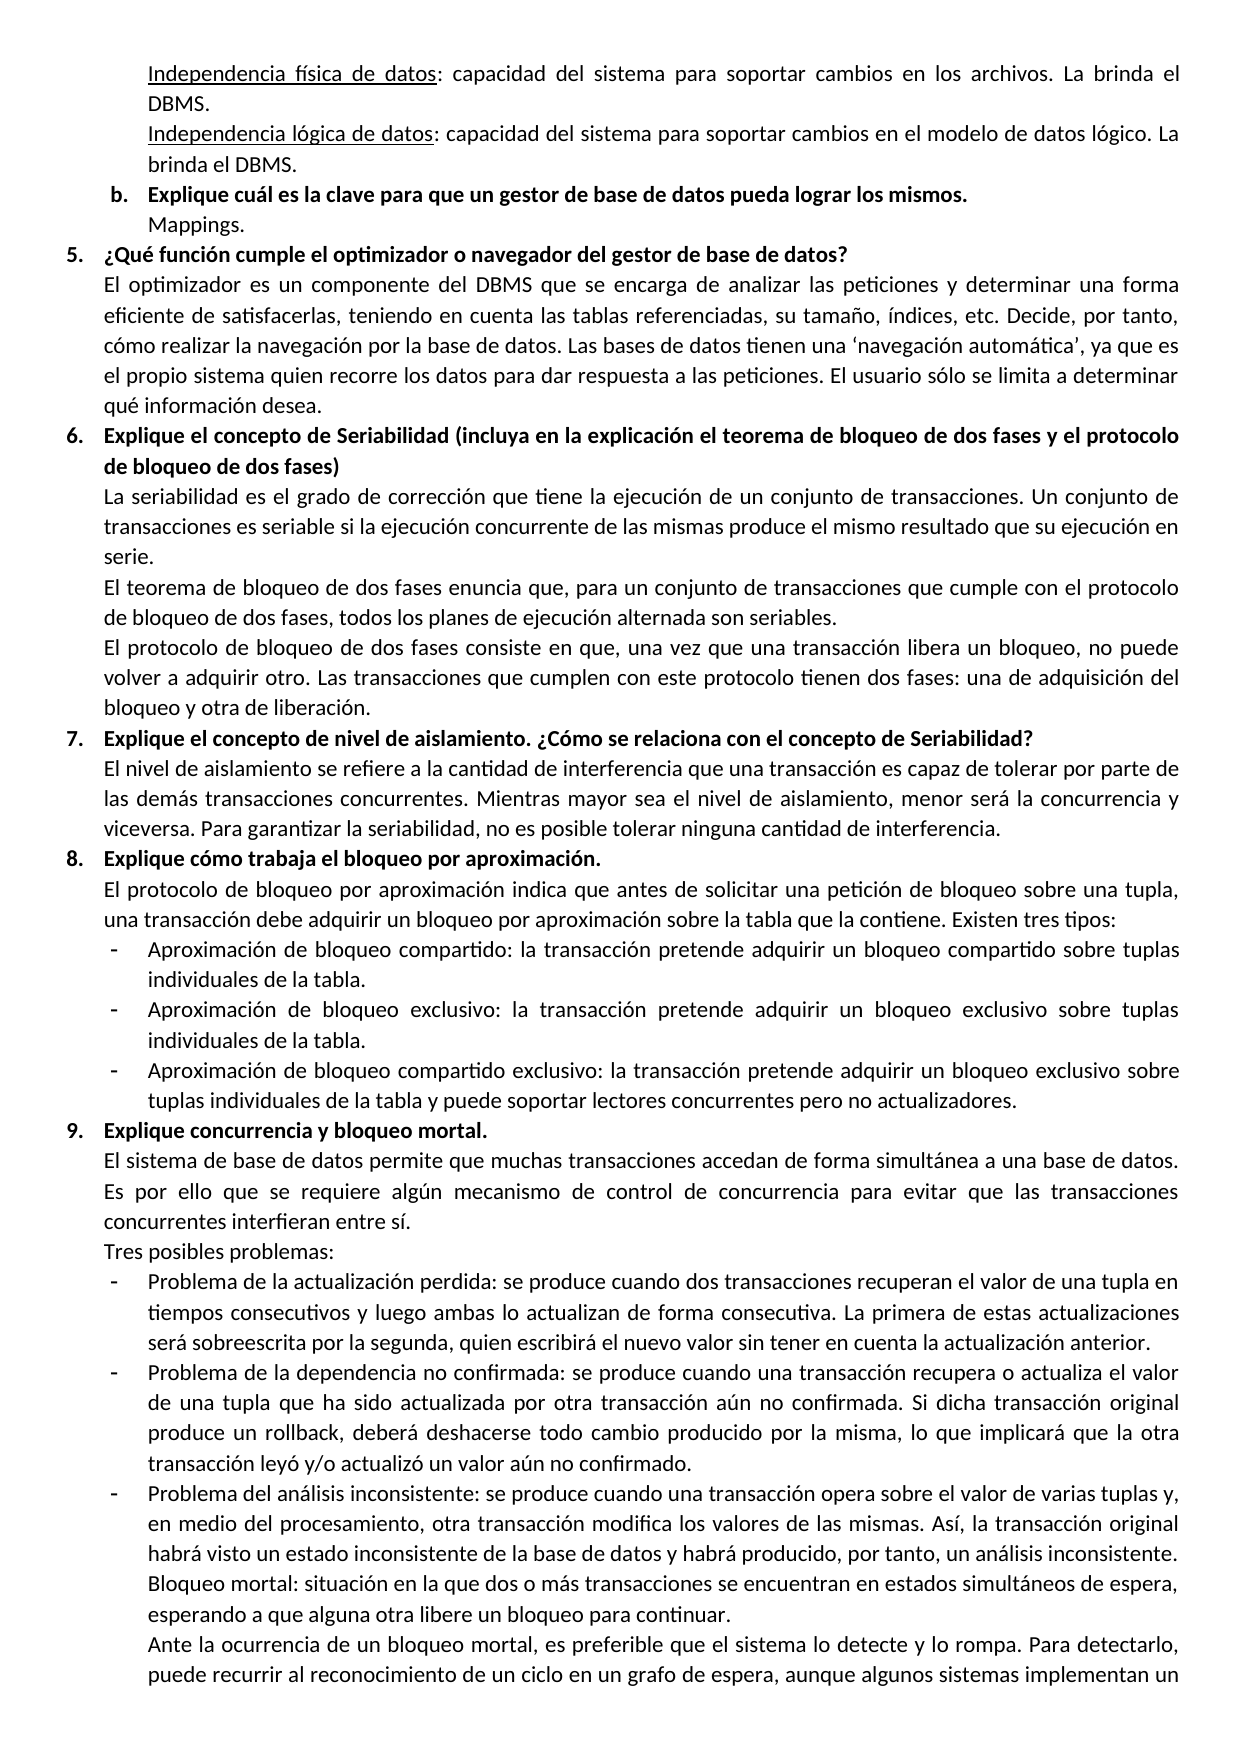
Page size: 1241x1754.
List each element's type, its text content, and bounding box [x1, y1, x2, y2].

list Aproximación de bloqueo compartido exclusivo: la transacción pretende adquirir un bloqueo exclusivo sobre tuplas individuales de la tabla y puede soportar lectores concurrentes pero no actualizadores. [110, 1056, 1181, 1114]
list Explique cómo trabaja el bloqueo por aproximación. [66, 844, 1181, 872]
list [148, 1630, 1181, 1688]
list Aproximación de bloqueo compartido: la transacción pretende adquirir un bloqueo compartido sobre tuplas individuales de la tabla. [110, 935, 1181, 993]
list Independencia lógica de datos: capacidad del sistema para soportar cambios en el modelo de datos lógico. La brinda el DBMS. [148, 119, 1181, 178]
list La seriabilidad es el grado de corrección que tiene la ejecución de un conjunto de transacciones. Un conjunto de transacciones es seriable si la ejecución concurrente de las mismas produce el mismo resultado que su ejecución en serie. [103, 482, 1181, 570]
list Explique concurrencia y bloqueo mortal. [66, 1116, 1181, 1144]
list El nivel de aislamiento se refiere a la cantidad de interferencia que una transacción es capaz de tolerar por parte de las demás transacciones concurrentes. Mientras mayor sea el nivel de aislamiento, menor será la concurrencia y viceversa. Para garantizar la seriabilidad, no es posible tolerar ninguna cantidad de interferencia. [103, 754, 1181, 842]
list Mappings. [148, 210, 1181, 238]
list Independencia física de datos: capacidad del sistema para soportar cambios en los archivos. La brinda el DBMS. [148, 59, 1181, 117]
list Bloqueo mortal: situación en la que dos o más transacciones se encuentran en estados simultáneos de espera, esperando a que alguna otra libere un bloqueo para continuar. [148, 1569, 1181, 1628]
list El protocolo de bloqueo de dos fases consiste en que, una vez que una transacción libera un bloqueo, no puede volver a adquirir otro. Las transacciones que cumplen con este protocolo tienen dos fases: una de adquisición del bloqueo y otra de liberación. [103, 633, 1181, 721]
list Aproximación de bloqueo exclusivo: la transacción pretende adquirir un bloqueo exclusivo sobre tuplas individuales de la tabla. [110, 996, 1181, 1054]
list Problema del análisis inconsistente: se produce cuando una transacción opera sobre el valor de varias tuplas y, en medio del procesamiento, otra transacción modifica los valores de las mismas. Así, la transacción original habrá visto un estado inconsistente de la base de datos y habrá producido, por tanto, un análisis inconsistente. [110, 1479, 1181, 1567]
list Problema de la dependencia no confirmada: se produce cuando una transacción recupera o actualiza el valor de una tupla que ha sido actualizada por otra transacción aún no confirmada. Si dicha transacción original produce un rollback, deberá deshacerse todo cambio producido por la misma, lo que implicará que la otra transacción leyó y/o actualizó un valor aún no confirmado. [110, 1358, 1181, 1477]
list El protocolo de bloqueo por aproximación indica que antes de solicitar una petición de bloqueo sobre una tupla, una transacción debe adquirir un bloqueo por aproximación sobre la tabla que la contiene. Existen tres tipos: [103, 875, 1181, 933]
list El sistema de base de datos permite que muchas transacciones accedan de forma simultánea a una base de datos. Es por ello que se requiere algún mecanismo de control de concurrencia para evitar que las transacciones concurrentes interfieran entre sí. [103, 1147, 1181, 1235]
list ¿Qué función cumple el optimizador o navegador del gestor de base de datos? [66, 240, 1181, 268]
list El teorema de bloqueo de dos fases enuncia que, para un conjunto de transacciones que cumple con el protocolo de bloqueo de dos fases, todos los planes de ejecución alternada son seriables. [103, 573, 1181, 631]
list El optimizador es un componente del DBMS que se encarga de analizar las peticiones y determinar una forma eficiente de satisfacerlas, teniendo en cuenta las tablas referenciadas, su tamaño, índices, etc. Decide, por tanto, cómo realizar la navegación por la base de datos. Las bases de datos tienen una ‘navegación automática’, ya que es el propio sistema quien recorre los datos para dar respuesta a las peticiones. El usuario sólo se limita a determinar qué información desea. [103, 271, 1181, 419]
list Problema de la actualización perdida: se produce cuando dos transacciones recuperan el valor de una tupla en tiempos consecutivos y luego ambas lo actualizan de forma consecutiva. La primera de estas actualizaciones será sobreescrita por la segunda, quien escribirá el nuevo valor sin tener en cuenta la actualización anterior. [110, 1267, 1181, 1356]
list Explique cuál es la clave para que un gestor de base de datos pueda lograr los mismos. [110, 180, 1181, 208]
list Explique el concepto de Seriabilidad (incluya en la explicación el teorema de bloqueo de dos fases y el protocolo de bloqueo de dos fases) [66, 422, 1181, 480]
list Tres posibles problemas: [103, 1237, 1181, 1265]
list Explique el concepto de nivel de aislamiento. ¿Cómo se relaciona con el concepto de Seriabilidad? [66, 724, 1181, 752]
